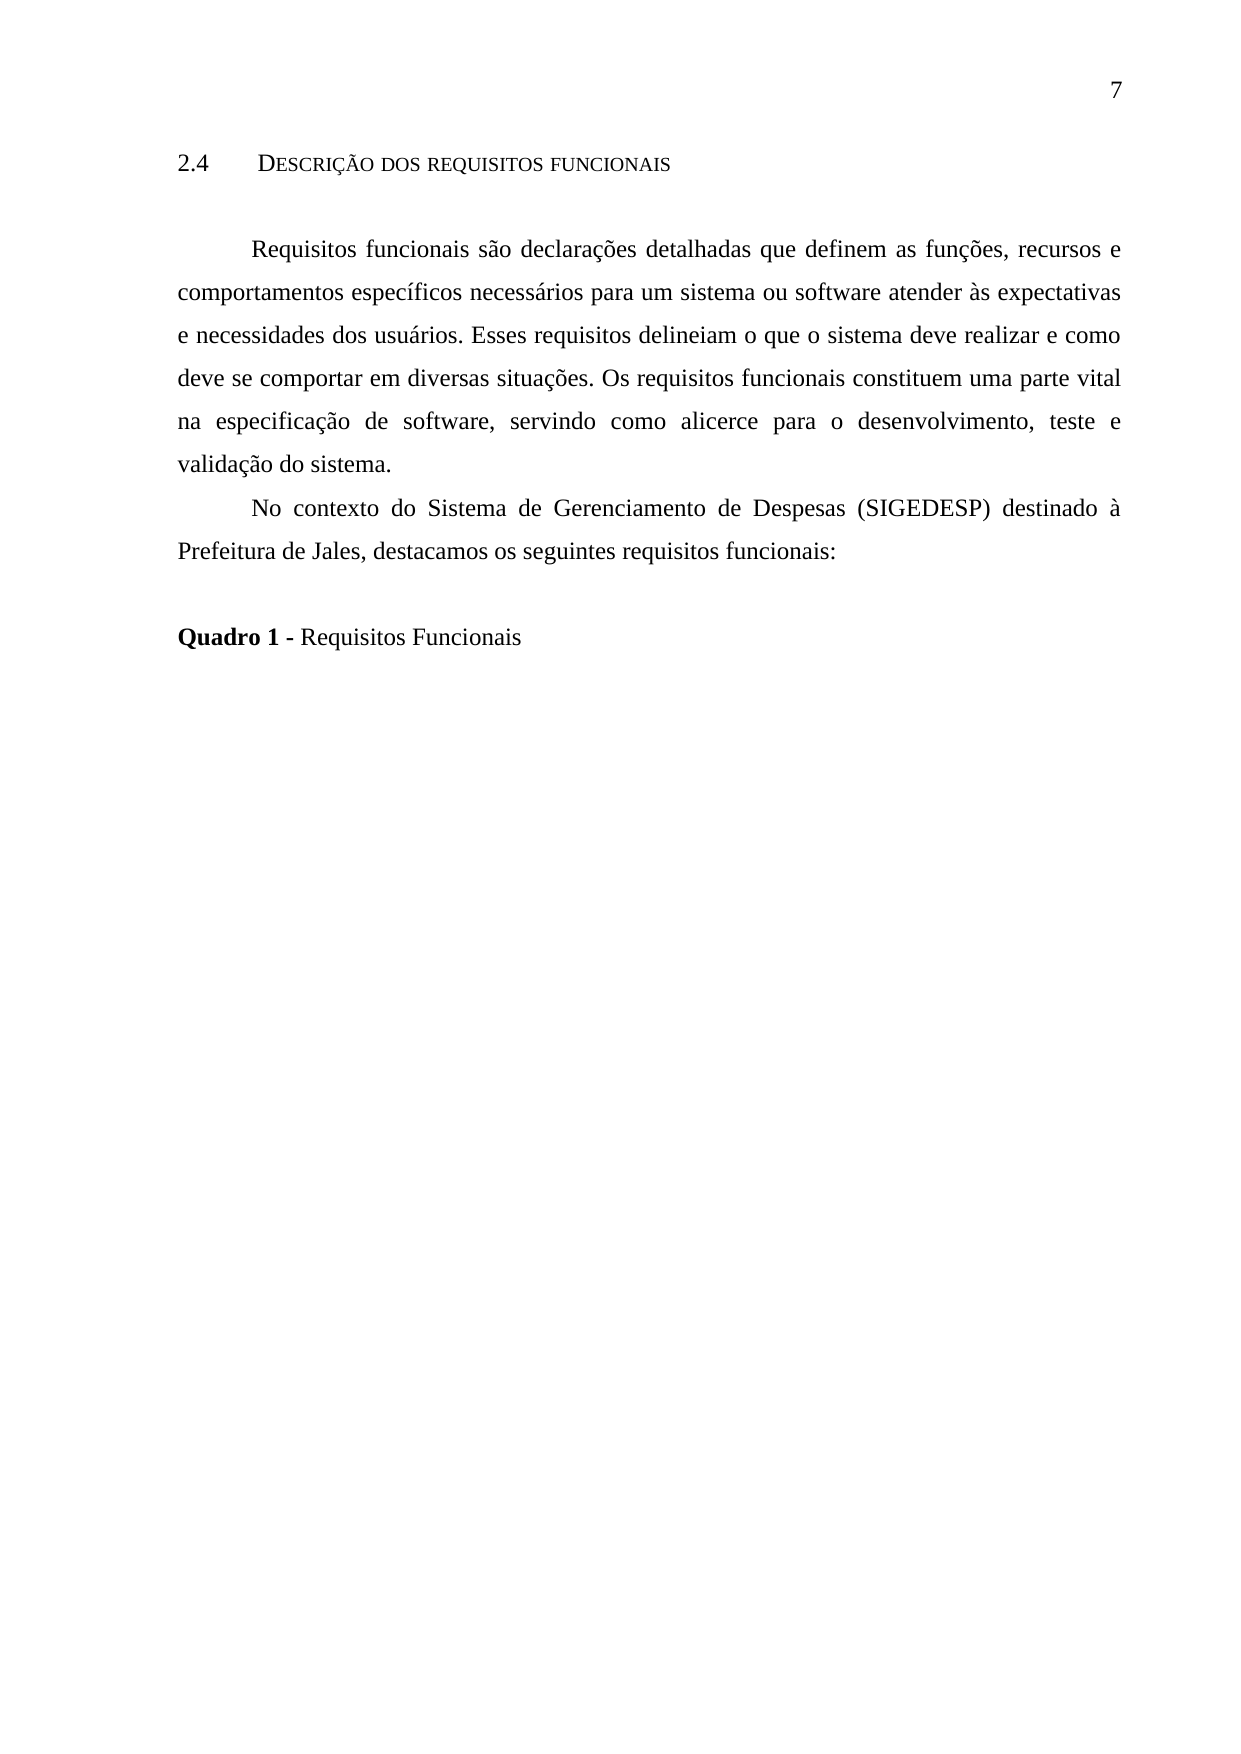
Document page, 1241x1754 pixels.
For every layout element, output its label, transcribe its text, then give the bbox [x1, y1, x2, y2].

text No contexto do Sistema de Gerenciamento de Despesas (SIGEDESP) destinado à Prefeitura de Jales, destacamos os seguintes requisitos funcionais: [177, 493, 1122, 564]
subtitle Descrição dos requisitos funcionais [177, 148, 1122, 176]
text Requisitos funcionais são declarações detalhadas que definem as funções, recursos e comportamentos específicos necessários para um sistema ou software atender às expectativas e necessidades dos usuários. Esses requisitos delineiam o que o sistema deve realizar e como deve se comportar em diversas situações. Os requisitos funcionais constituem uma parte vital na especificação de software, servindo como alicerce para o desenvolvimento, teste e validação do sistema. [177, 234, 1122, 478]
